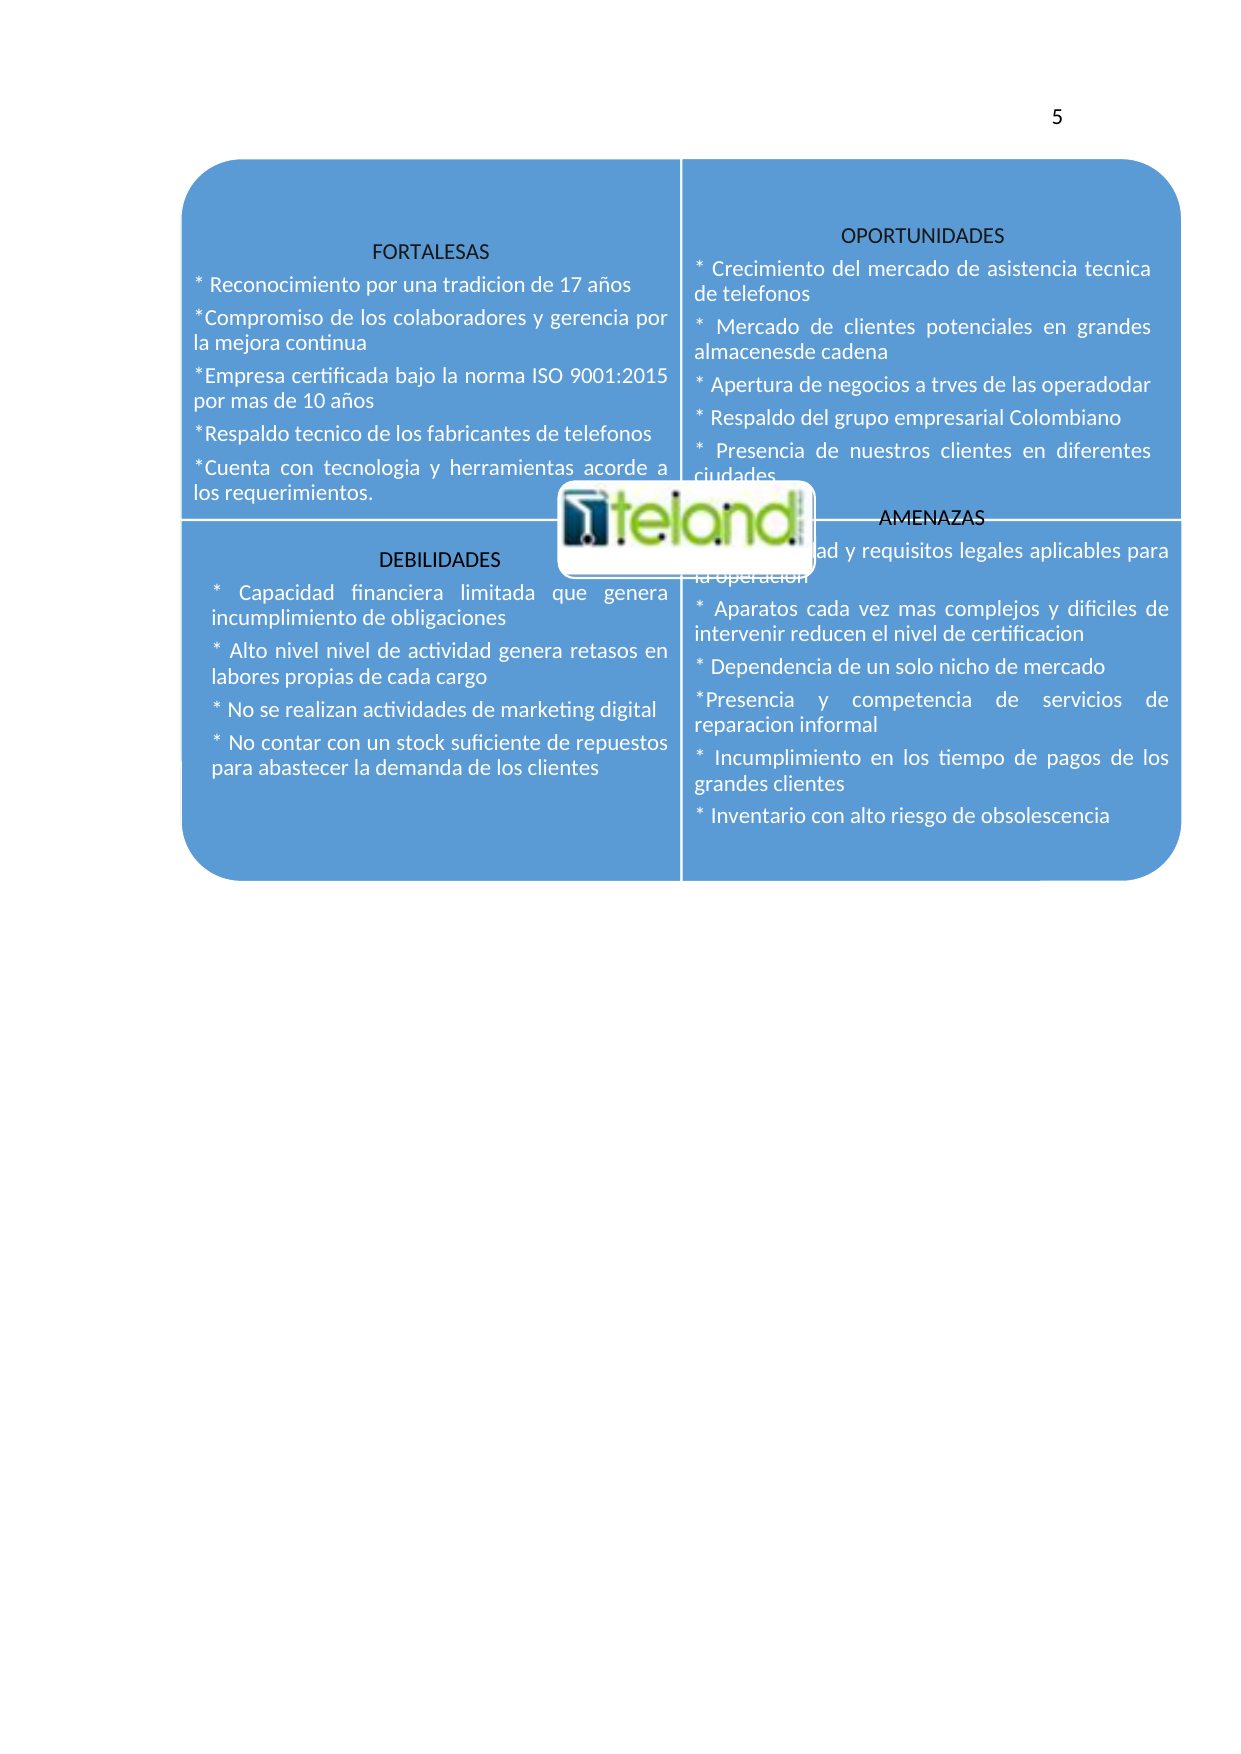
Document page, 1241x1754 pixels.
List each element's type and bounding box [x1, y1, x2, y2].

picture [560, 483, 813, 576]
